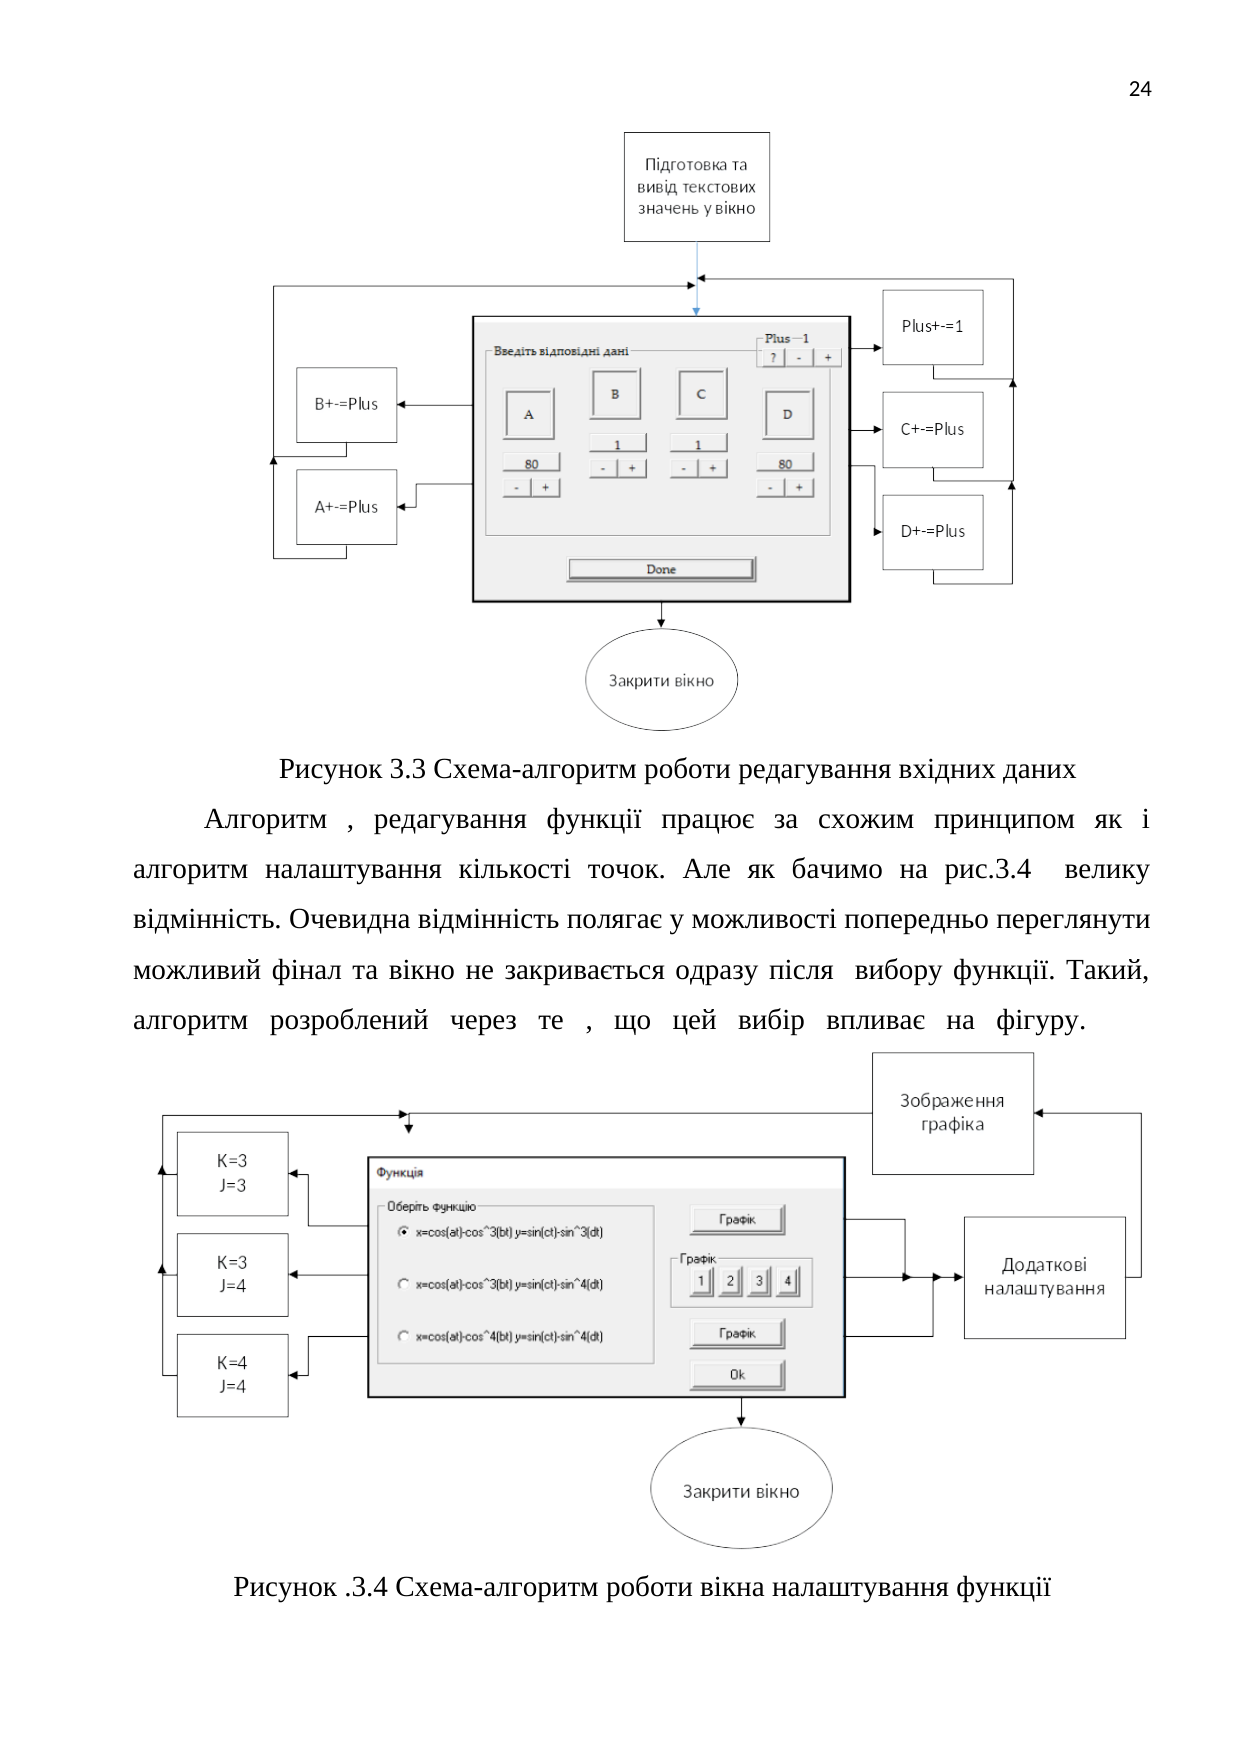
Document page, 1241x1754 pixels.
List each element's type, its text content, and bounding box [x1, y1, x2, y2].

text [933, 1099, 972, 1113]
text Алгоритм , редагування функції працює за схожим принципом як і алгоритм налаштування кількості точок. Але як бачимо на рис.3.4 велику відмінність. Очевидна відмінність полягає у можливості попередньо переглянути можливий фінал та вікно не закривається одразу після вибору функції. Такий, алгоритм розроблений через те , що цей вибір впливає на фігуру. [133, 801, 1152, 1556]
text Рисунок .3.4 Схема-алгоритм роботи вікна налаштування функції [133, 1569, 1152, 1603]
text Рисунок 3.3 Схема-алгоритм роботи редагування вхідних даних [133, 751, 1152, 784]
